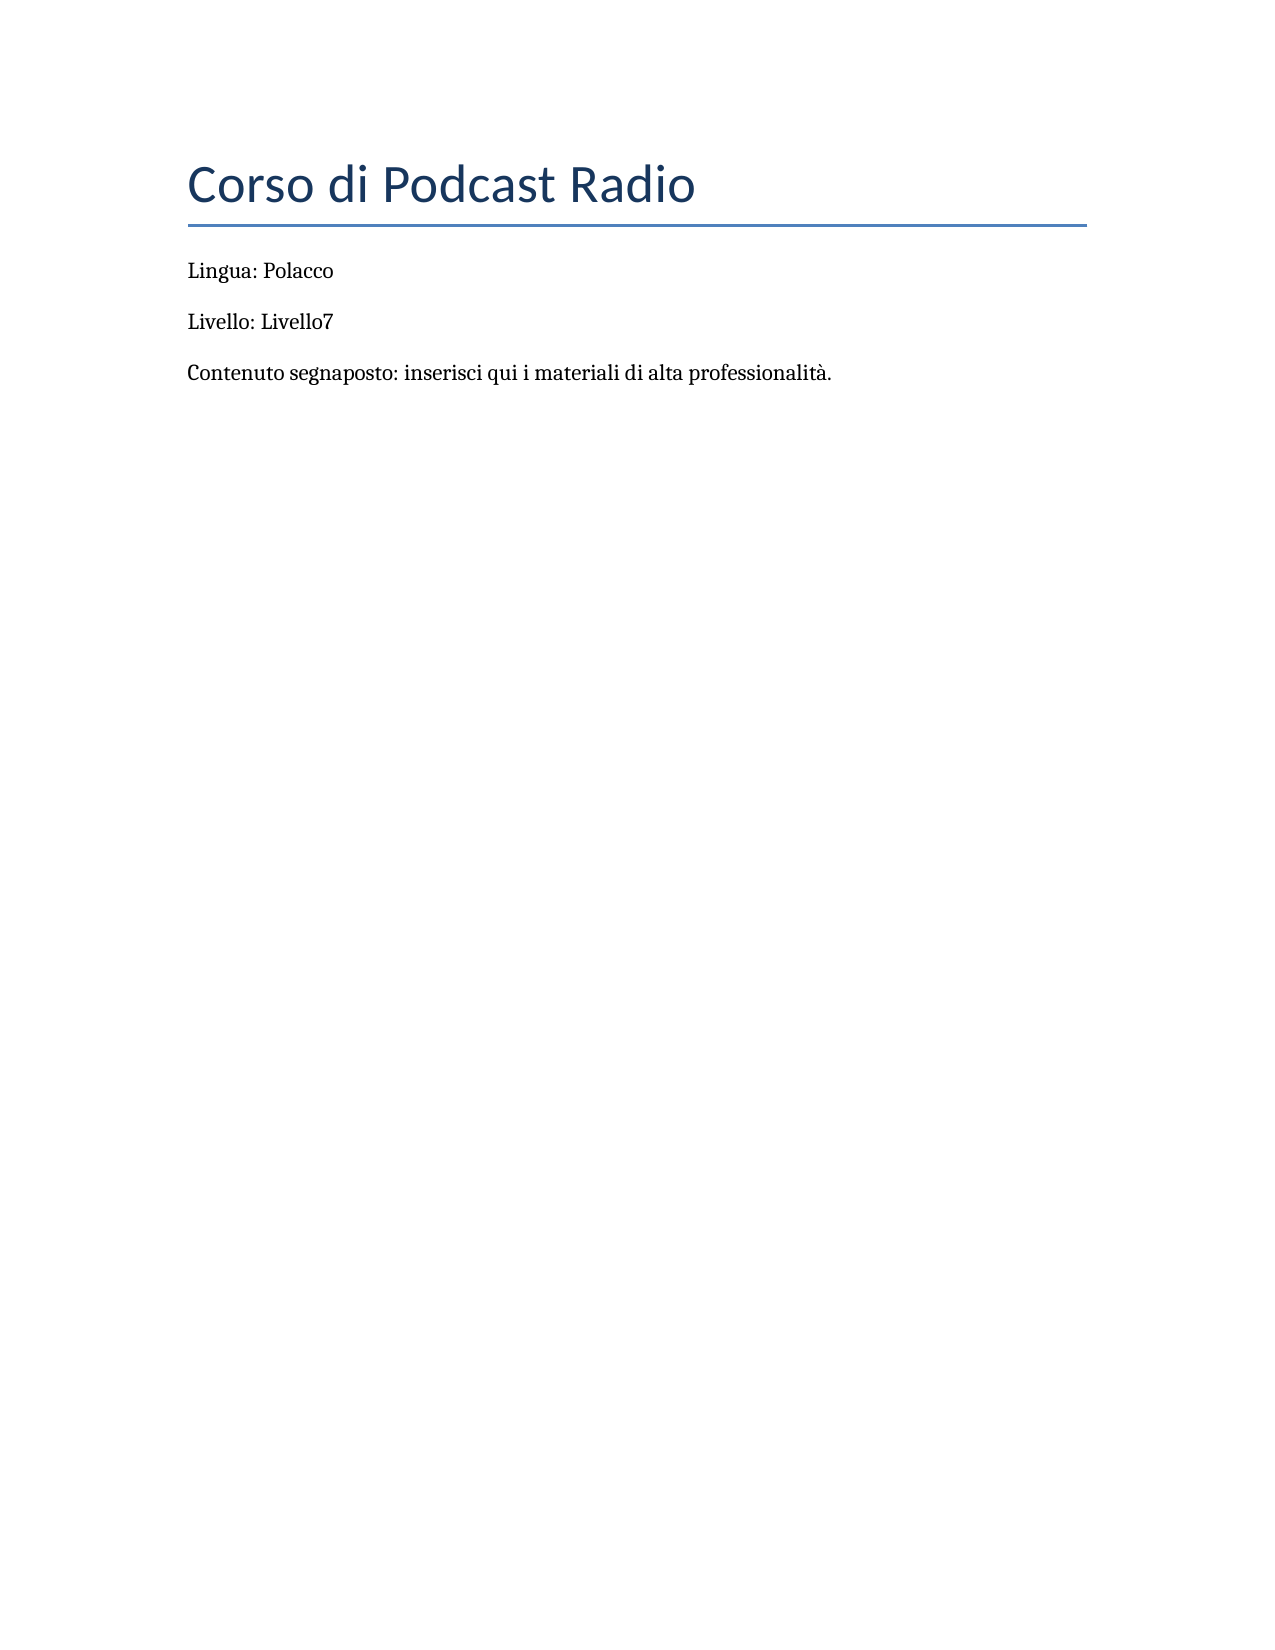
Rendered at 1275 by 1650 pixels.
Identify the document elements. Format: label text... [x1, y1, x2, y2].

text Contenuto segnaposto: inserisci qui i materiali di alta professionalità. [187, 360, 1087, 386]
text Lingua: Polacco [187, 258, 1087, 284]
text Livello: Livello7 [187, 309, 1087, 335]
title Corso di Podcast Radio [187, 150, 1087, 227]
